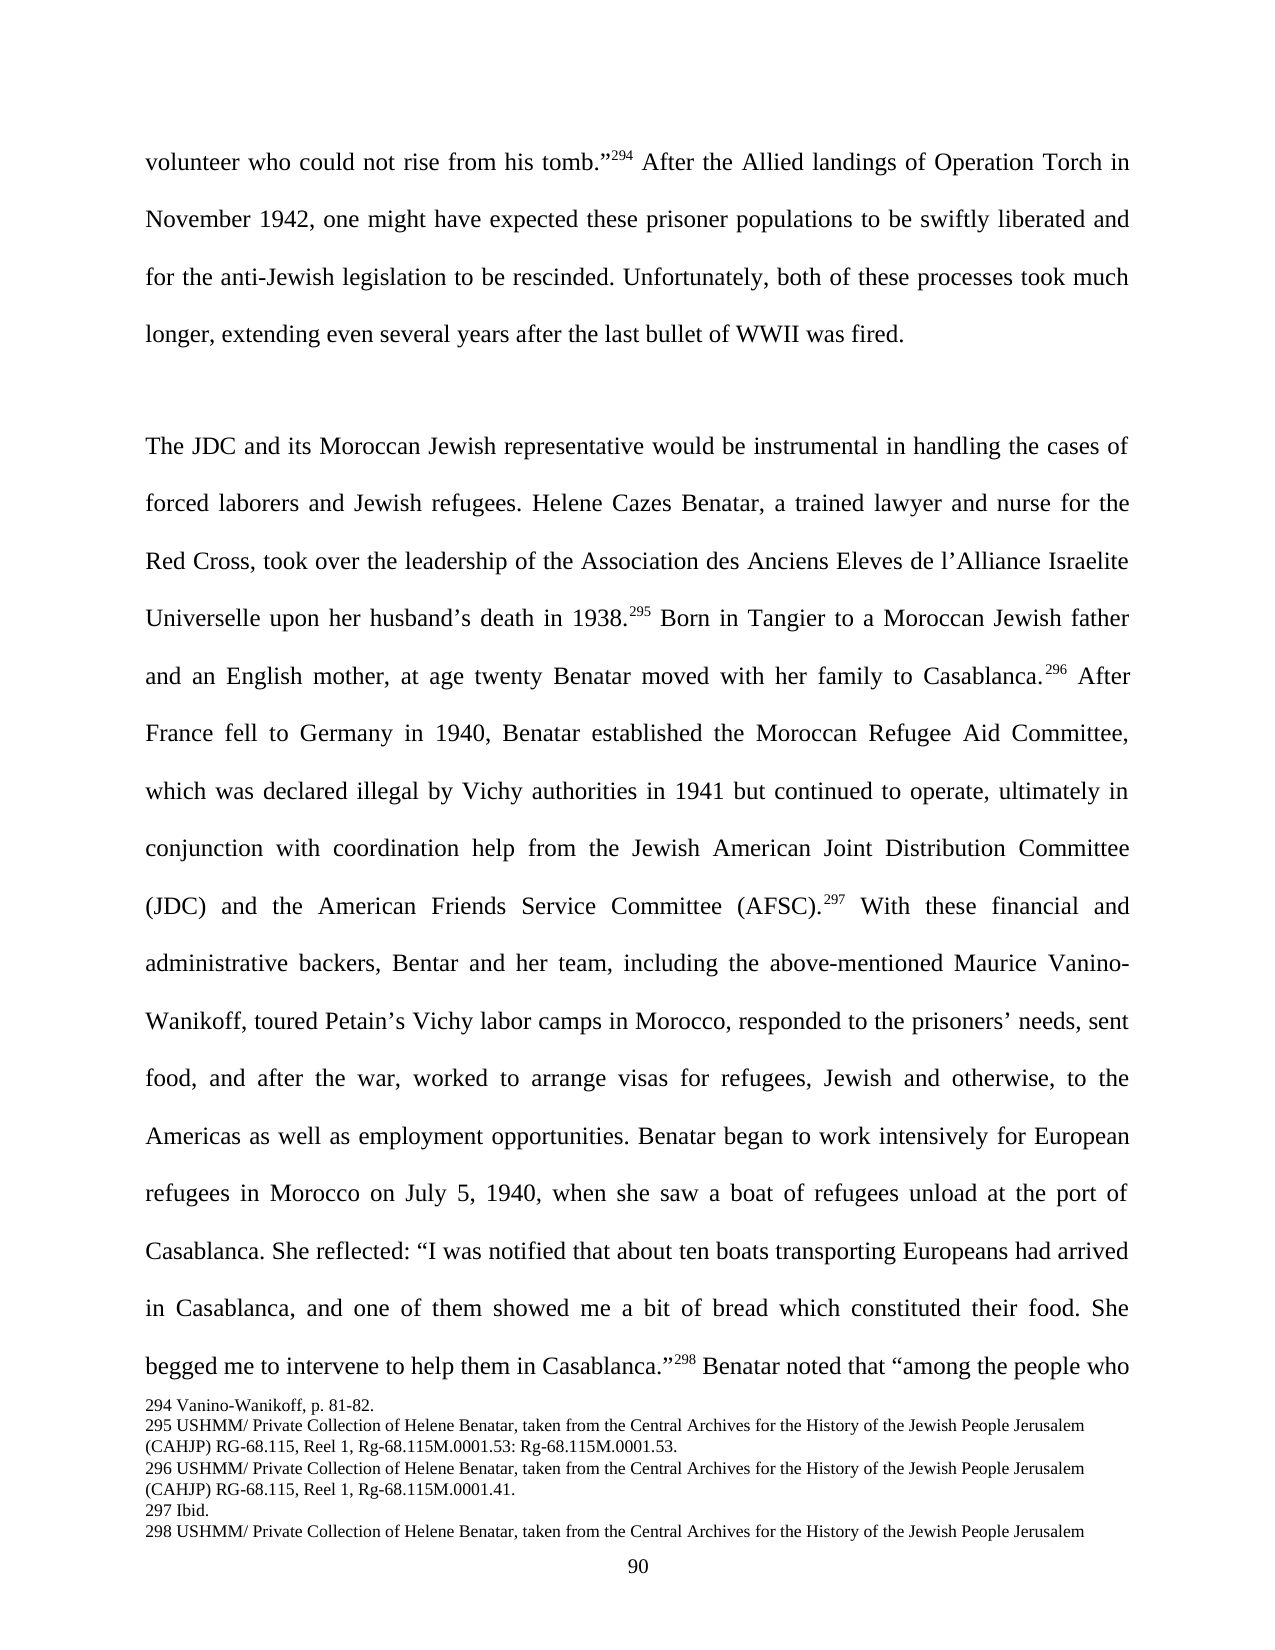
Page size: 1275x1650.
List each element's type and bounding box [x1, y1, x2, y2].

text [145, 431, 1130, 1379]
text [145, 147, 1130, 348]
